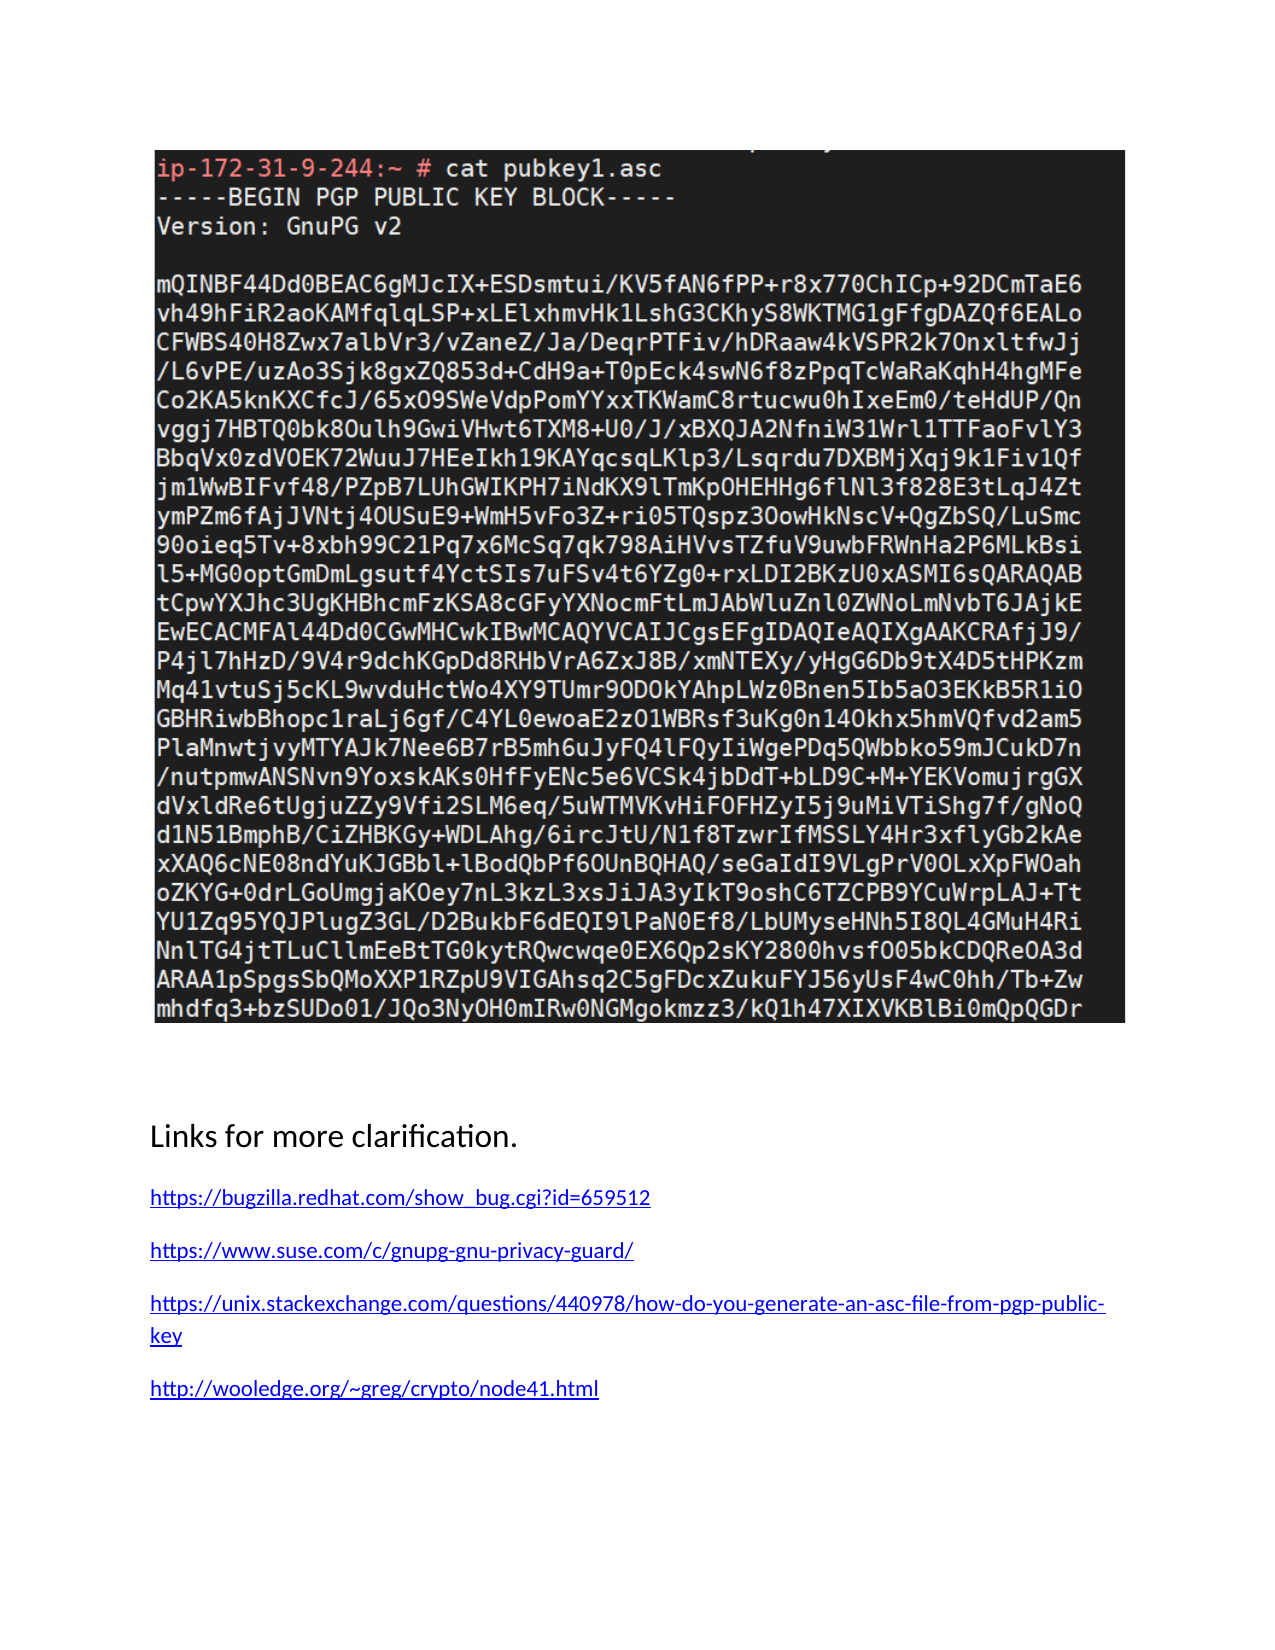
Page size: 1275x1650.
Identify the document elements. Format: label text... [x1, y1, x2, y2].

text https://www.suse.com/c/gnupg-gnu-privacy-guard/ [150, 1236, 1125, 1264]
text https://bugzilla.redhat.com/show_bug.cgi?id=659512 [150, 1183, 1125, 1211]
text https://unix.stackexchange.com/questions/440978/how-do-you-generate-an-asc-file-from-pgp-public-key [150, 1289, 1125, 1349]
picture [150, 150, 1125, 1023]
text Links for more clarification. [150, 1115, 1125, 1156]
text http://wooledge.org/~greg/crypto/node41.html [150, 1374, 1125, 1402]
